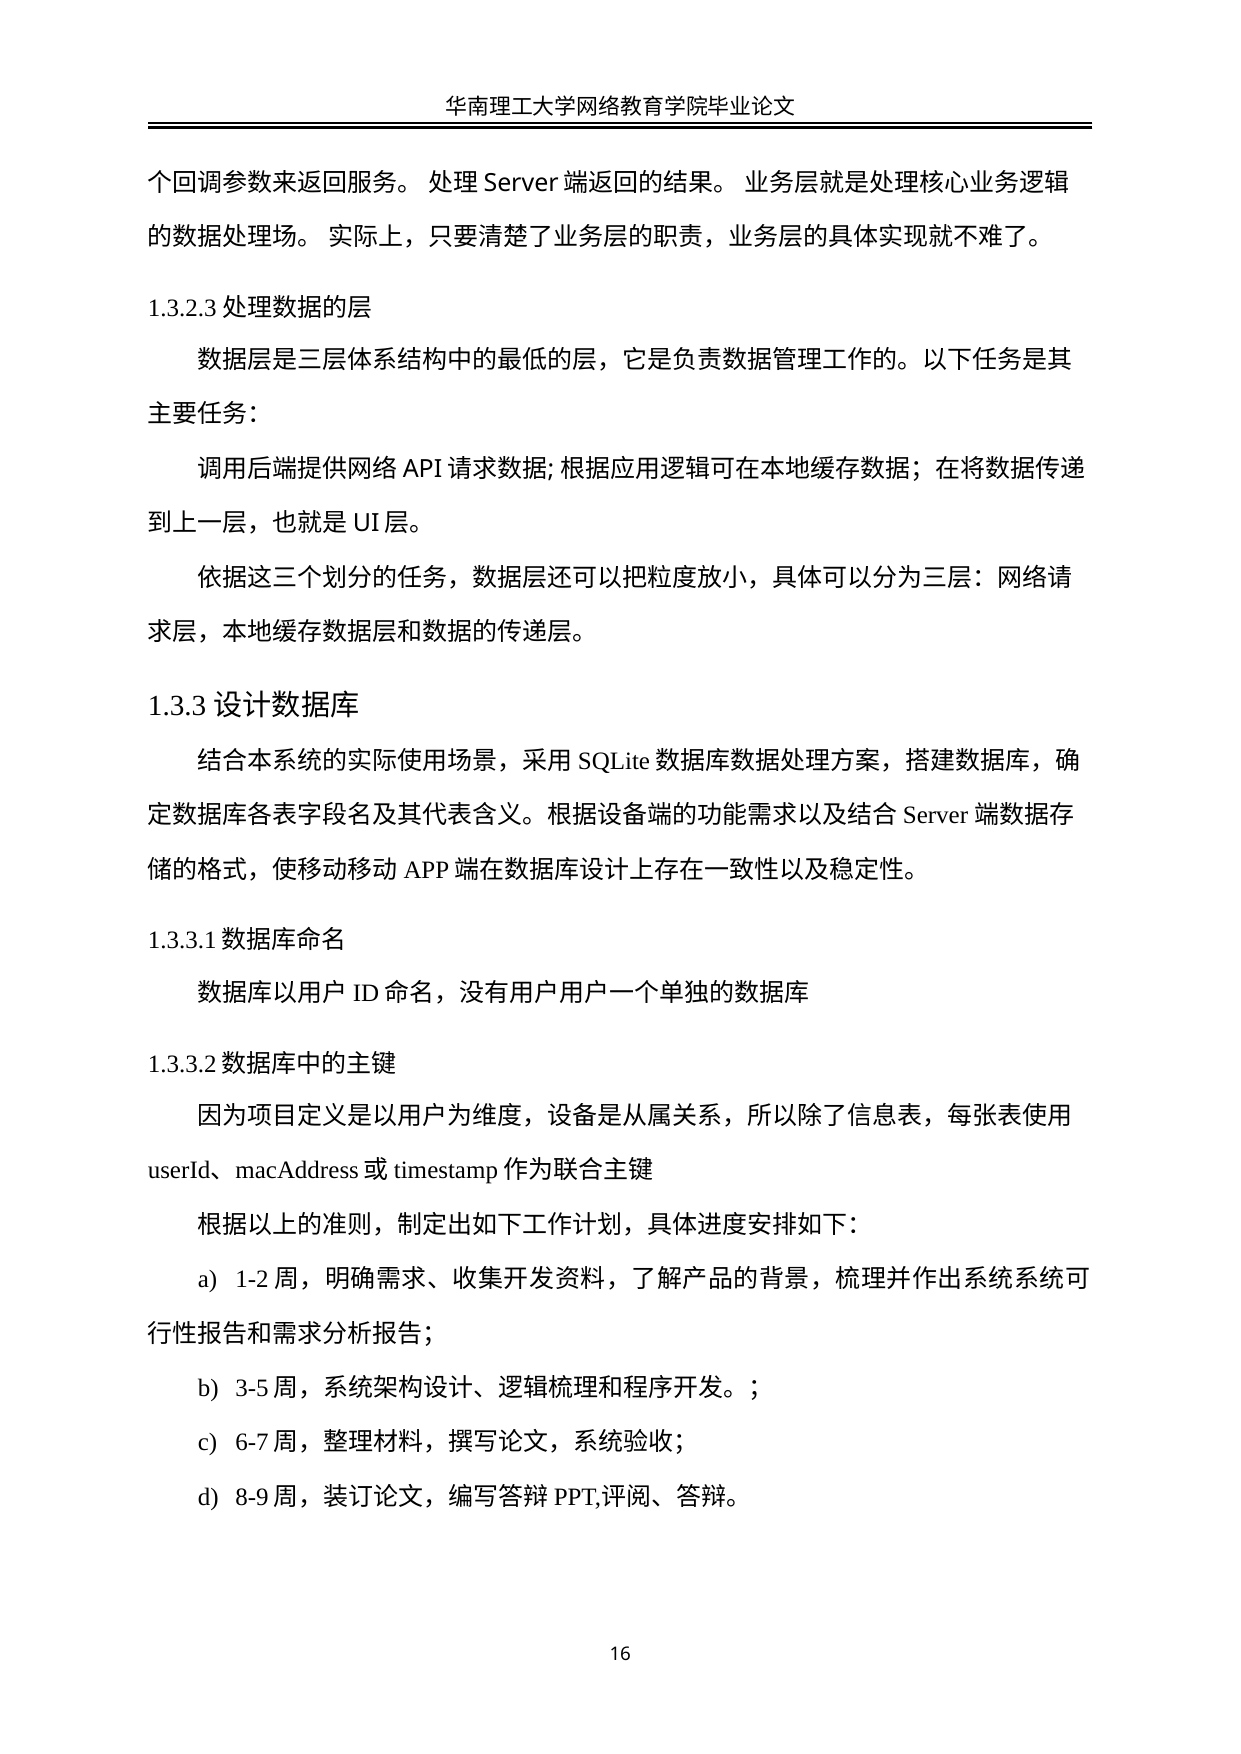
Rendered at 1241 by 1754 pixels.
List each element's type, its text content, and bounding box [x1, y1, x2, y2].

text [148, 162, 1092, 253]
list 3-5周，系统架构设计、逻辑梳理和程序开发。； [148, 1367, 1092, 1404]
text 因为项目定义是以用户为维度，设备是从属关系，所以除了信息表，每张表使用userId、macAddress或timestamp作为联合主键 [148, 1096, 1092, 1186]
text 数据层是三层体系结构中的最低的层，它是负责数据管理工作的。以下任务是其主要任务： [148, 339, 1092, 430]
subtitle 1.3.3 设计数据库 [148, 682, 1092, 724]
text 根据以上的准则，制定出如下工作计划，具体进度安排如下： [148, 1204, 1092, 1241]
text 数据库以用户ID命名，没有用户用户一个单独的数据库 [148, 972, 1092, 1009]
text 依据这三个划分的任务，数据层还可以把粒度放小，具体可以分为三层：网络请求层，本地缓存数据层和数据的传递层。 [148, 557, 1092, 648]
list 6-7周，整理材料，撰写论文，系统验收； [148, 1422, 1092, 1458]
text 调用后端提供网络API请求数据; 根据应用逻辑可在本地缓存数据；在将数据传递到上一层，也就是UI层。 [148, 448, 1092, 539]
subtitle 1.3.3.1数据库命名 [148, 920, 1092, 956]
text 结合本系统的实际使用场景，采用SQLite数据库数据处理方案，搭建数据库，确定数据库各表字段名及其代表含义。根据设备端的功能需求以及结合Server 端数据存储的格式，使移动移动 APP 端在数据库设计上存在一致性以及稳定性。 [148, 741, 1092, 886]
list 8-9周，装订论文，编写答辩PPT,评阅、答辩。 [148, 1476, 1092, 1512]
list 1-2周，明确需求、收集开发资料，了解产品的背景，梳理并作出系统系统可行性报告和需求分析报告； [148, 1259, 1092, 1349]
subtitle 1.3.2.3 处理数据的层 [148, 287, 1092, 323]
subtitle 1.3.3.2数据库中的主键 [148, 1043, 1092, 1079]
